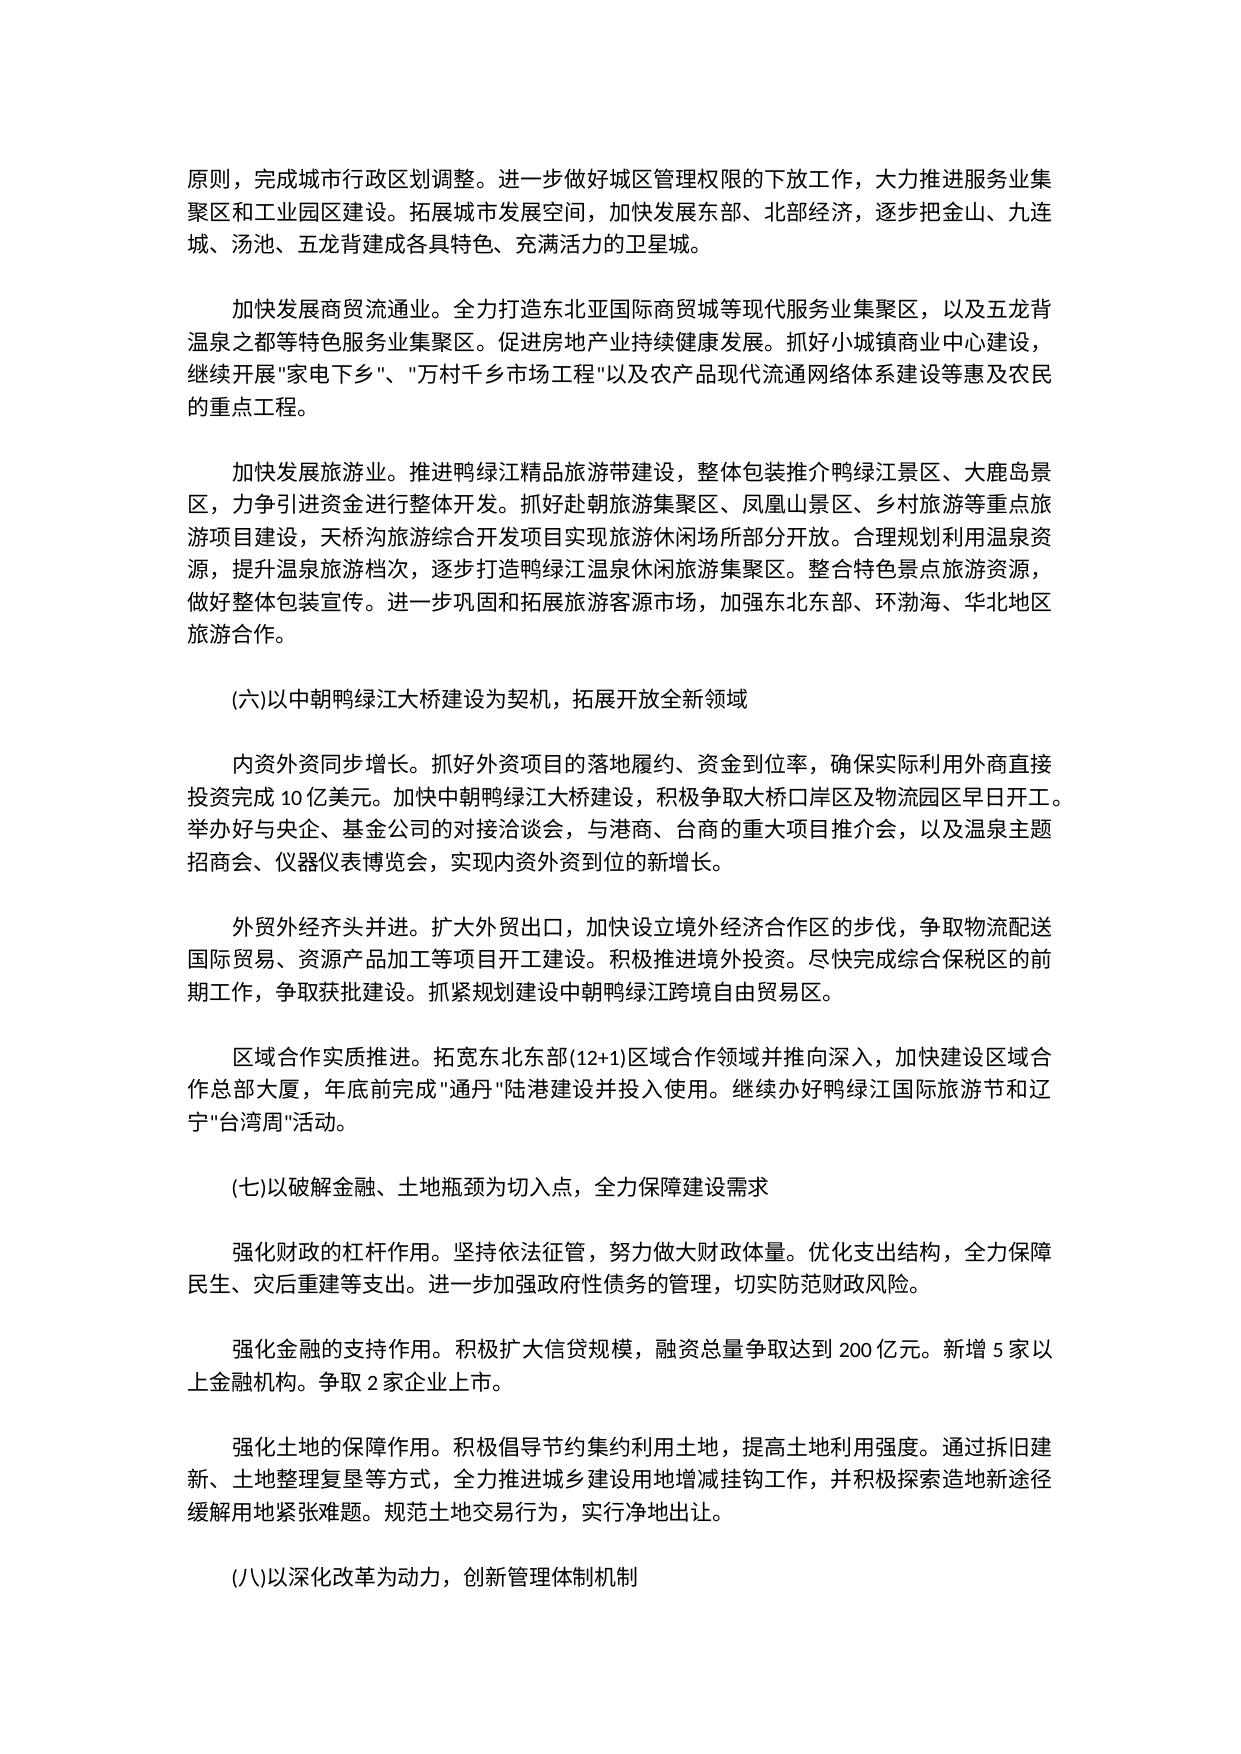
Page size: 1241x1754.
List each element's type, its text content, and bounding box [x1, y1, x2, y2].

text 强化财政的杠杆作用。坚持依法征管，努力做大财政体量。优化支出结构，全力保障民生、灾后重建等支出。进一步加强政府性债务的管理，切实防范财政风险。 [187, 1234, 1053, 1299]
text 内资外资同步增长。抓好外资项目的落地履约、资金到位率，确保实际利用外商直接投资完成10亿美元。加快中朝鸭绿江大桥建设，积极争取大桥口岸区及物流园区早日开工。举办好与央企、基金公司的对接洽谈会，与港商、台商的重大项目推介会，以及温泉主题招商会、仪器仪表博览会，实现内资外资到位的新增长。 [187, 747, 1053, 877]
text 加快发展旅游业。推进鸭绿江精品旅游带建设，整体包装推介鸭绿江景区、大鹿岛景区，力争引进资金进行整体开发。抓好赴朝旅游集聚区、凤凰山景区、乡村旅游等重点旅游项目建设，天桥沟旅游综合开发项目实现旅游休闲场所部分开放。合理规划利用温泉资源，提升温泉旅游档次，逐步打造鸭绿江温泉休闲旅游集聚区。整合特色景点旅游资源，做好整体包装宣传。进一步巩固和拓展旅游客源市场，加强东北东部、环渤海、华北地区旅游合作。 [187, 454, 1053, 649]
text (六)以中朝鸭绿江大桥建设为契机，拓展开放全新领域 [187, 682, 1053, 714]
text (八)以深化改革为动力，创新管理体制机制 [187, 1559, 1053, 1592]
text 强化土地的保障作用。积极倡导节约集约利用土地，提高土地利用强度。通过拆旧建新、土地整理复垦等方式，全力推进城乡建设用地增减挂钩工作，并积极探索造地新途径，缓解用地紧张难题。规范土地交易行为，实行净地出让。 [187, 1429, 1053, 1527]
text 加快发展商贸流通业。全力打造东北亚国际商贸城等现代服务业集聚区，以及五龙背温泉之都等特色服务业集聚区。促进房地产业持续健康发展。抓好小城镇商业中心建设，继续开展"家电下乡"、"万村千乡市场工程"以及农产品现代流通网络体系建设等惠及农民的重点工程。 [187, 292, 1053, 422]
text (七)以破解金融、土地瓶颈为切入点，全力保障建设需求 [187, 1169, 1053, 1202]
text 外贸外经齐头并进。扩大外贸出口，加快设立境外经济合作区的步伐，争取物流配送、国际贸易、资源产品加工等项目开工建设。积极推进境外投资。尽快完成综合保税区的前期工作，争取获批建设。抓紧规划建设中朝鸭绿江跨境自由贸易区。 [187, 909, 1053, 1007]
text 区域合作实质推进。拓宽东北东部(12+1)区域合作领域并推向深入，加快建设区域合作总部大厦，年底前完成"通丹"陆港建设并投入使用。继续办好鸭绿江国际旅游节和辽宁"台湾周"活动。 [187, 1039, 1053, 1137]
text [187, 162, 1053, 259]
text 强化金融的支持作用。积极扩大信贷规模，融资总量争取达到200亿元。新增5家以上金融机构。争取2家企业上市。 [187, 1332, 1053, 1397]
